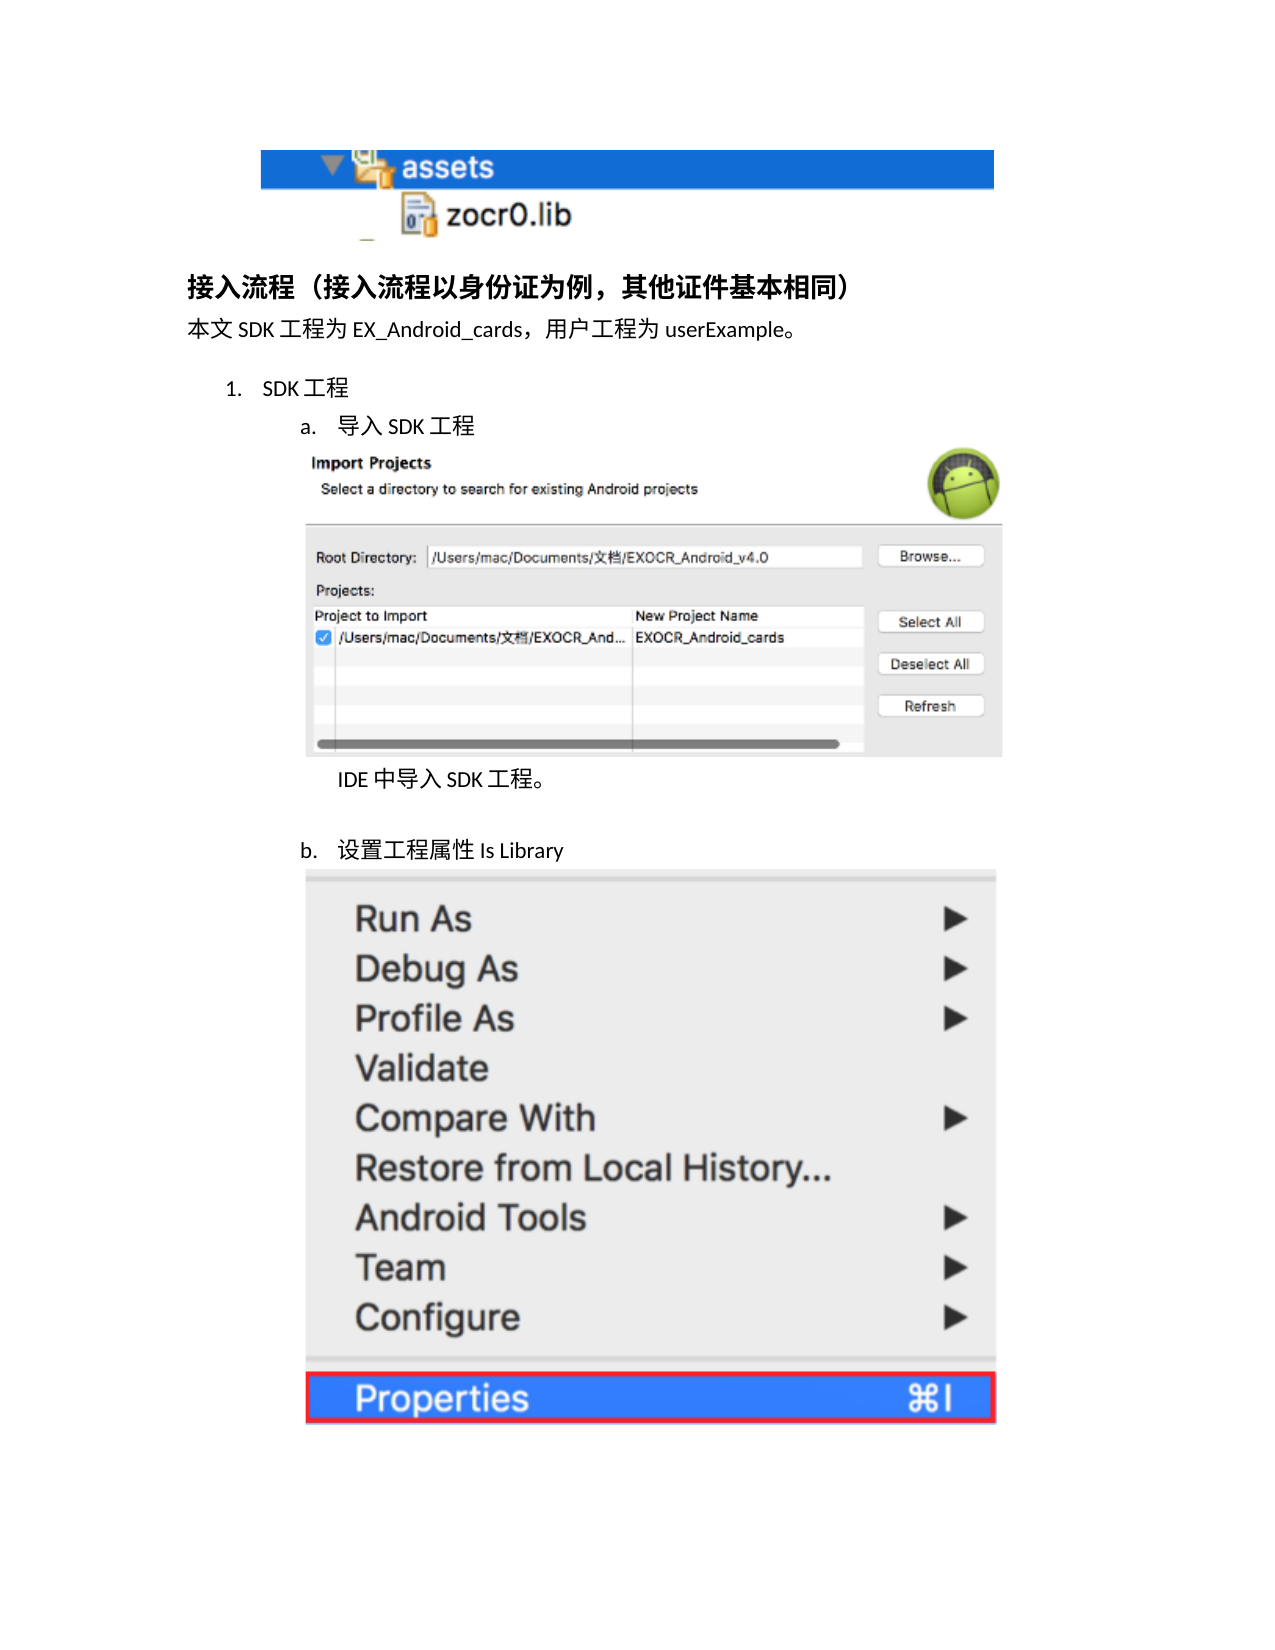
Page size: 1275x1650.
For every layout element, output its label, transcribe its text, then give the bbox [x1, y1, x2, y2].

list SDK工程 [225, 370, 1087, 403]
list IDE中导入SDK工程。 [262, 761, 1087, 794]
picture [260, 150, 994, 241]
picture [305, 869, 997, 1425]
list 设置工程属性Is Library [300, 831, 1087, 865]
subtitle 接入流程（接入流程以身份证为例，其他证件基本相同） [187, 266, 1087, 305]
text 本文SDK工程为EX_Android_cards，用户工程为userExample。 [187, 311, 1087, 344]
list 导入SDK工程 [300, 408, 1087, 441]
picture [305, 446, 1003, 757]
